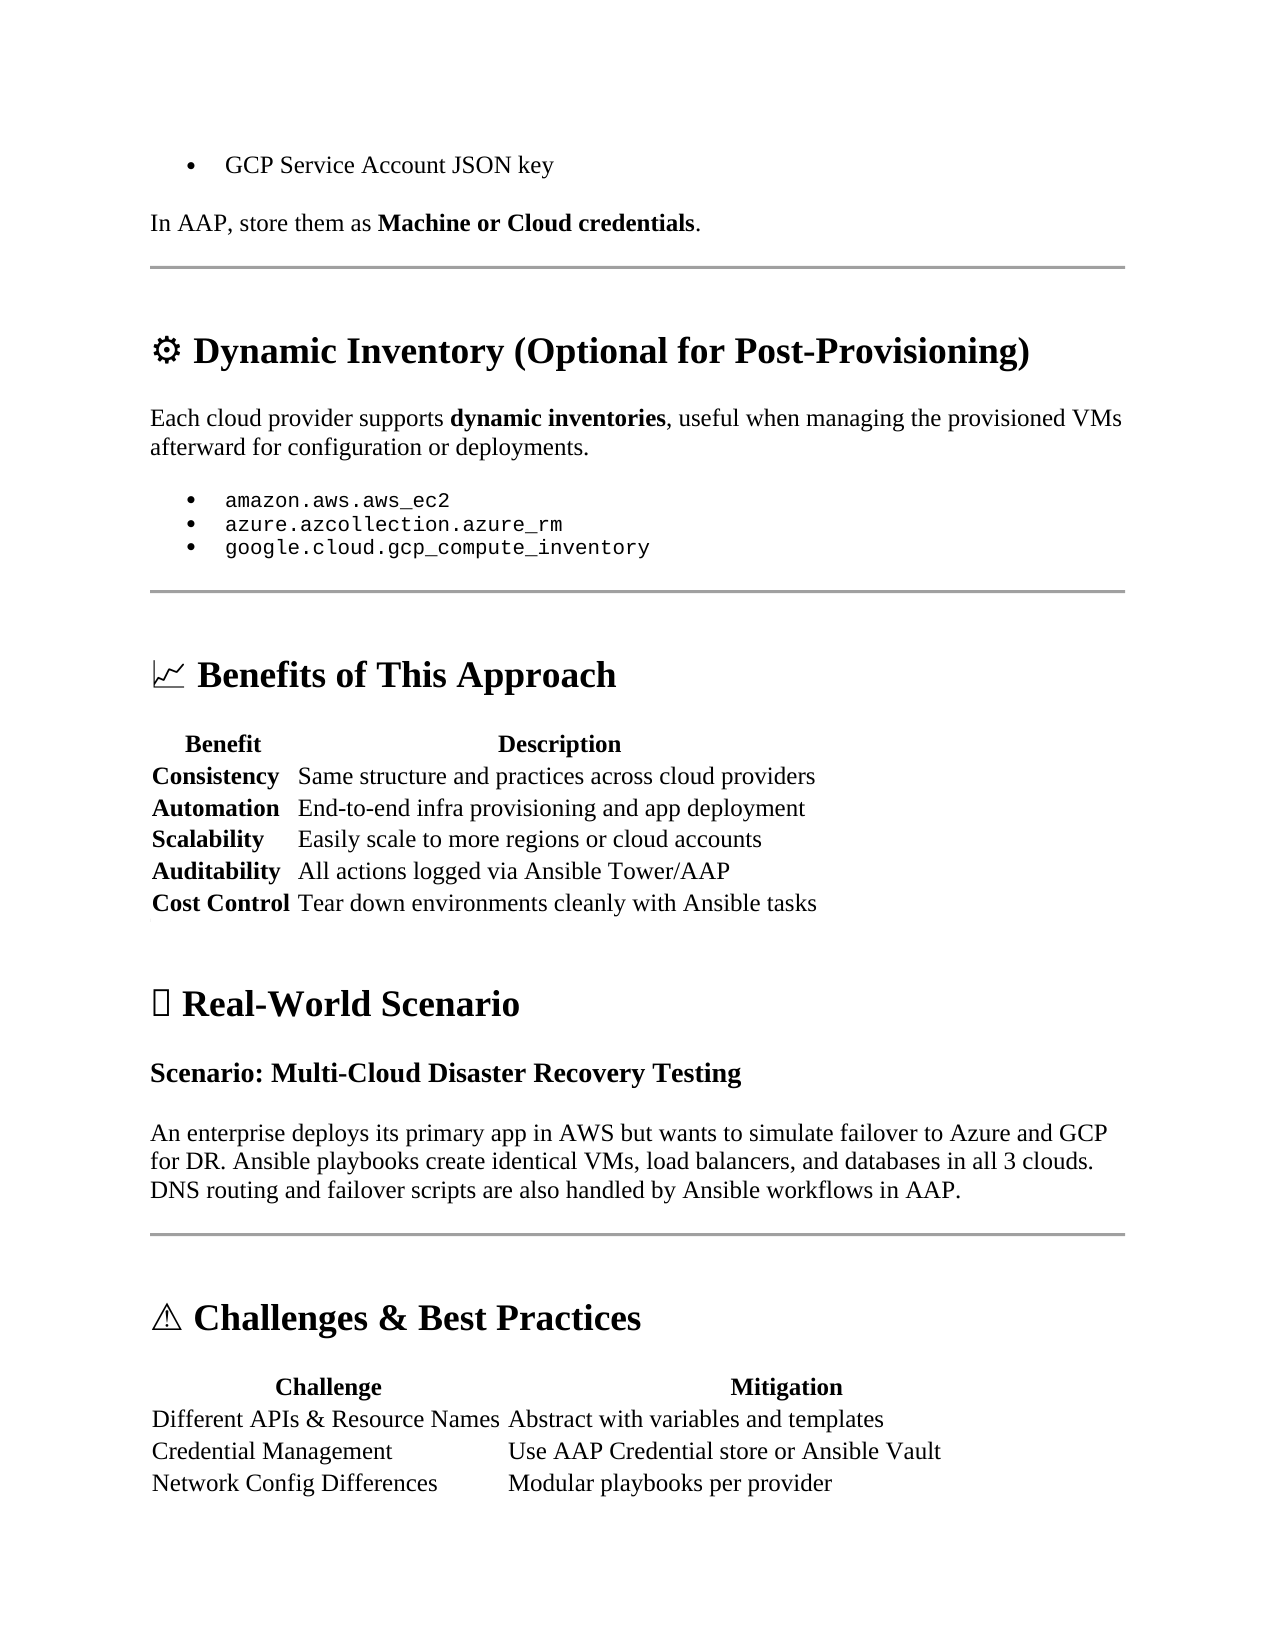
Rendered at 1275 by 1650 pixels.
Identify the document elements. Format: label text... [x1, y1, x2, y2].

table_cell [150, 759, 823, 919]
text In AAP, store them as Machine or Cloud credentials. [150, 208, 1125, 237]
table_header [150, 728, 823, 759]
text ⚙️ Dynamic Inventory (Optional for Post-Provisioning) [150, 323, 1125, 374]
text An enterprise deploys its primary app in AWS but wants to simulate failover to Azure and GCP for DR. Ansible playbooks create identical VMs, load balancers, and databases in all 3 clouds. DNS routing and failover scripts are also handled by Ansible workflows in AAP. [150, 1118, 1125, 1204]
text 🧠 Real-World Scenario [150, 976, 1125, 1027]
text Scenario: Multi-Cloud Disaster Recovery Testing [150, 1056, 1125, 1088]
text 📈 Benefits of This Approach [150, 647, 1125, 698]
list amazon.aws.aws_ec2 [187, 490, 1125, 513]
list azure.azcollection.azure_rm [187, 513, 1125, 537]
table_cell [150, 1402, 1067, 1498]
text ⚠️ Challenges & Best Practices [150, 1290, 1125, 1341]
list GCP Service Account JSON key [187, 150, 1125, 179]
list google.cloud.gcp_compute_inventory [187, 537, 1125, 561]
text Each cloud provider supports dynamic inventories, useful when managing the provisioned VMs afterward for configuration or deployments. [150, 403, 1125, 461]
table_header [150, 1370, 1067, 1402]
